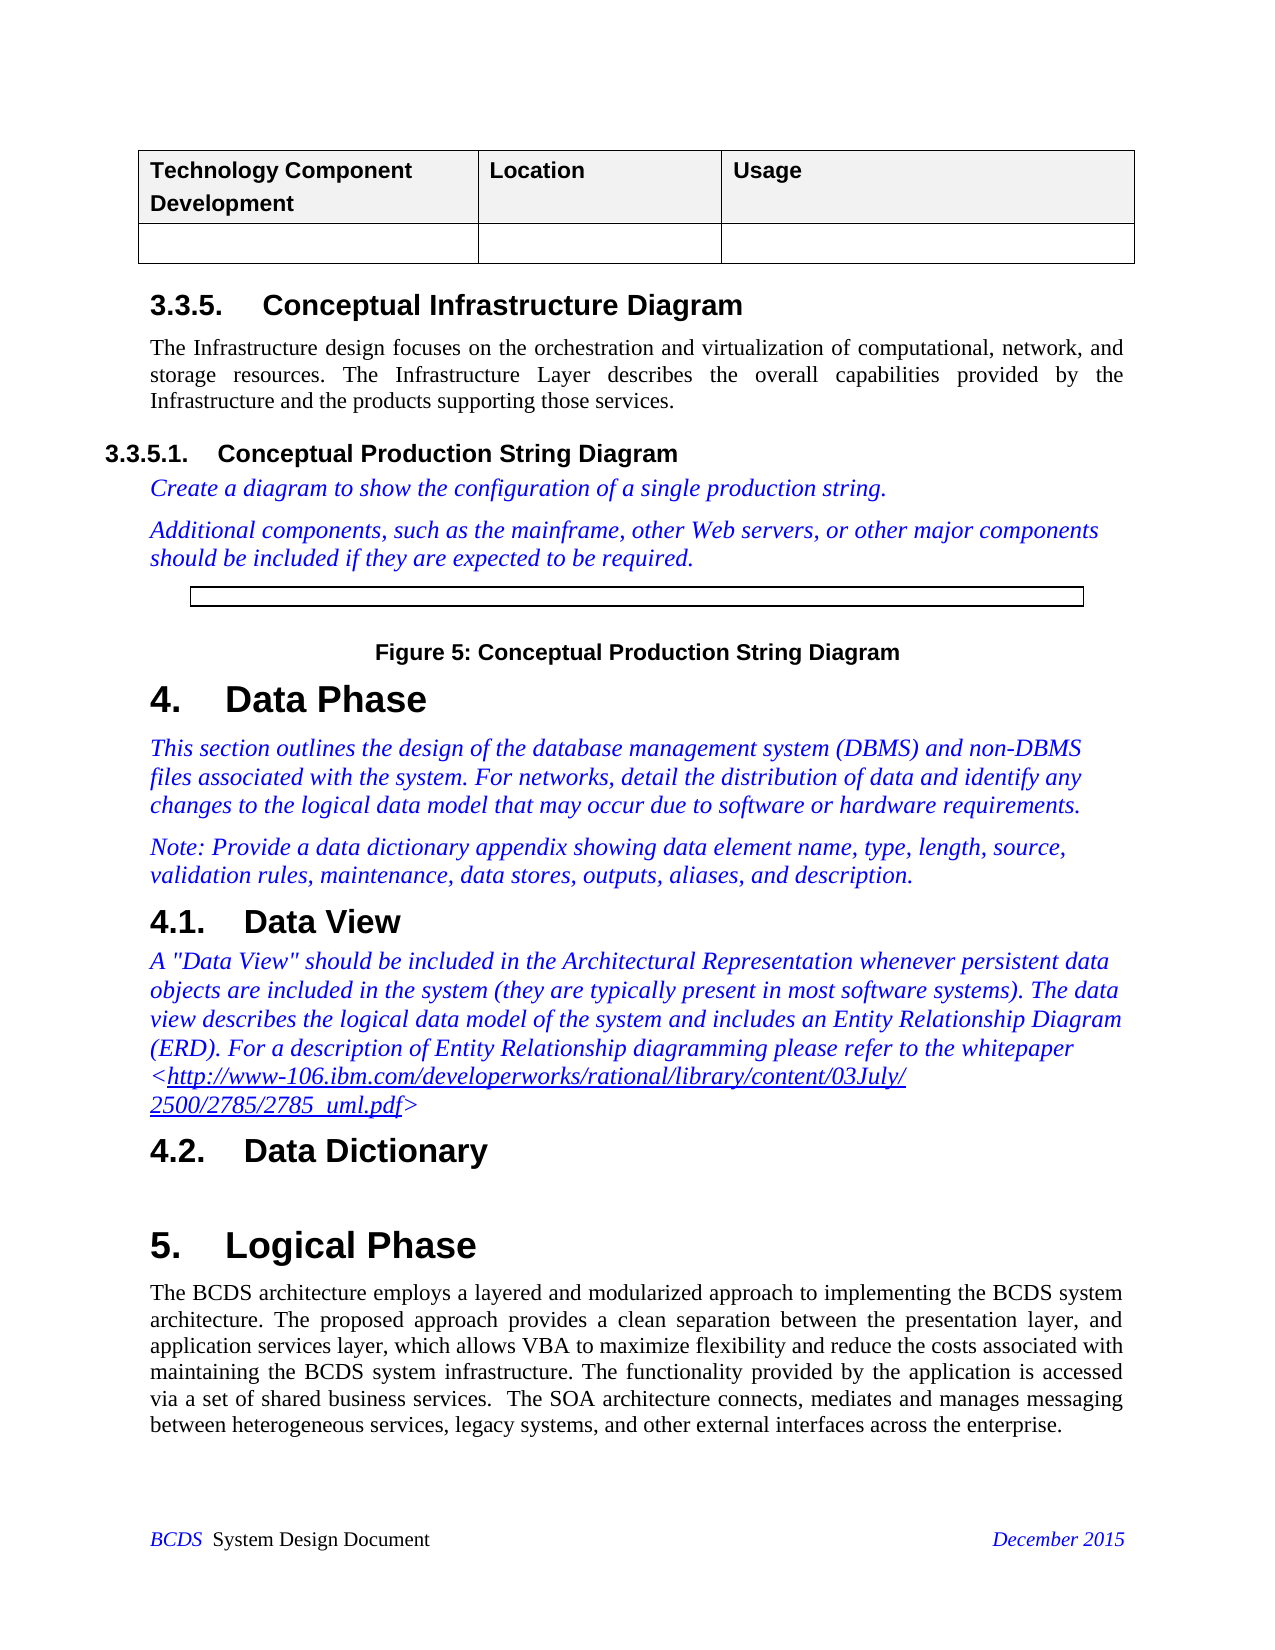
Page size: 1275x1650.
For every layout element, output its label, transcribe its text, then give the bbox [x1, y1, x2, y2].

text A "Data View" should be included in the Architectural Representation whenever persistent data objects are included in the system (they are typically present in most software systems). The data view describes the logical data model of the system and includes an Entity Relationship Diagram (ERD). For a description of Entity Relationship diagramming please refer to the whitepaper <http://www-106.ibm.com/developerworks/rational/library/content/03July/2500/2785/2785_uml.pdf> [150, 946, 1125, 1119]
table_cell [479, 224, 721, 262]
subtitle Conceptual Production String Diagram [105, 438, 1125, 467]
subtitle Data View [150, 902, 1125, 940]
table_cell [722, 224, 1134, 262]
text This section outlines the design of the database management system (DBMS) and non-DBMS files associated with the system. For networks, detail the distribution of data and identify any changes to the logical data model that may occur due to software or hardware requirements. [150, 733, 1125, 819]
table_cell [139, 224, 478, 262]
subtitle Data Dictionary [150, 1131, 1125, 1170]
table_header Usage [722, 151, 1134, 222]
text Additional components, such as the mainframe, other Web servers, or other major components should be included if they are expected to be required. [150, 515, 1125, 572]
text Note: Provide a data dictionary appendix showing data element name, type, length, source, validation rules, maintenance, data stores, outputs, aliases, and description. [150, 832, 1125, 889]
table_header Technology Component Development [139, 151, 478, 222]
subtitle Conceptual Infrastructure Diagram [150, 288, 1125, 322]
text The BCDS architecture employs a layered and modularized approach to implementing the BCDS system architecture. The proposed approach provides a clean separation between the presentation layer, and application services layer, which allows VBA to maximize flexibility and reduce the costs associated with maintaining the BCDS system infrastructure. The functionality provided by the application is accessed via a set of shared business services. The SOA architecture connects, mediates and manages messaging between heterogeneous services, legacy systems, and other external interfaces across the enterprise. [150, 1279, 1125, 1437]
text Create a diagram to show the configuration of a single production string. [150, 473, 1125, 502]
subtitle Data Phase [150, 677, 1125, 721]
table_header Location [479, 151, 721, 222]
text The Infrastructure design focuses on the orchestration and virtualization of computational, network, and storage resources. The Infrastructure Layer describes the overall capabilities provided by the Infrastructure and the products supporting those services. [150, 334, 1125, 413]
subtitle Logical Phase [150, 1224, 1125, 1267]
